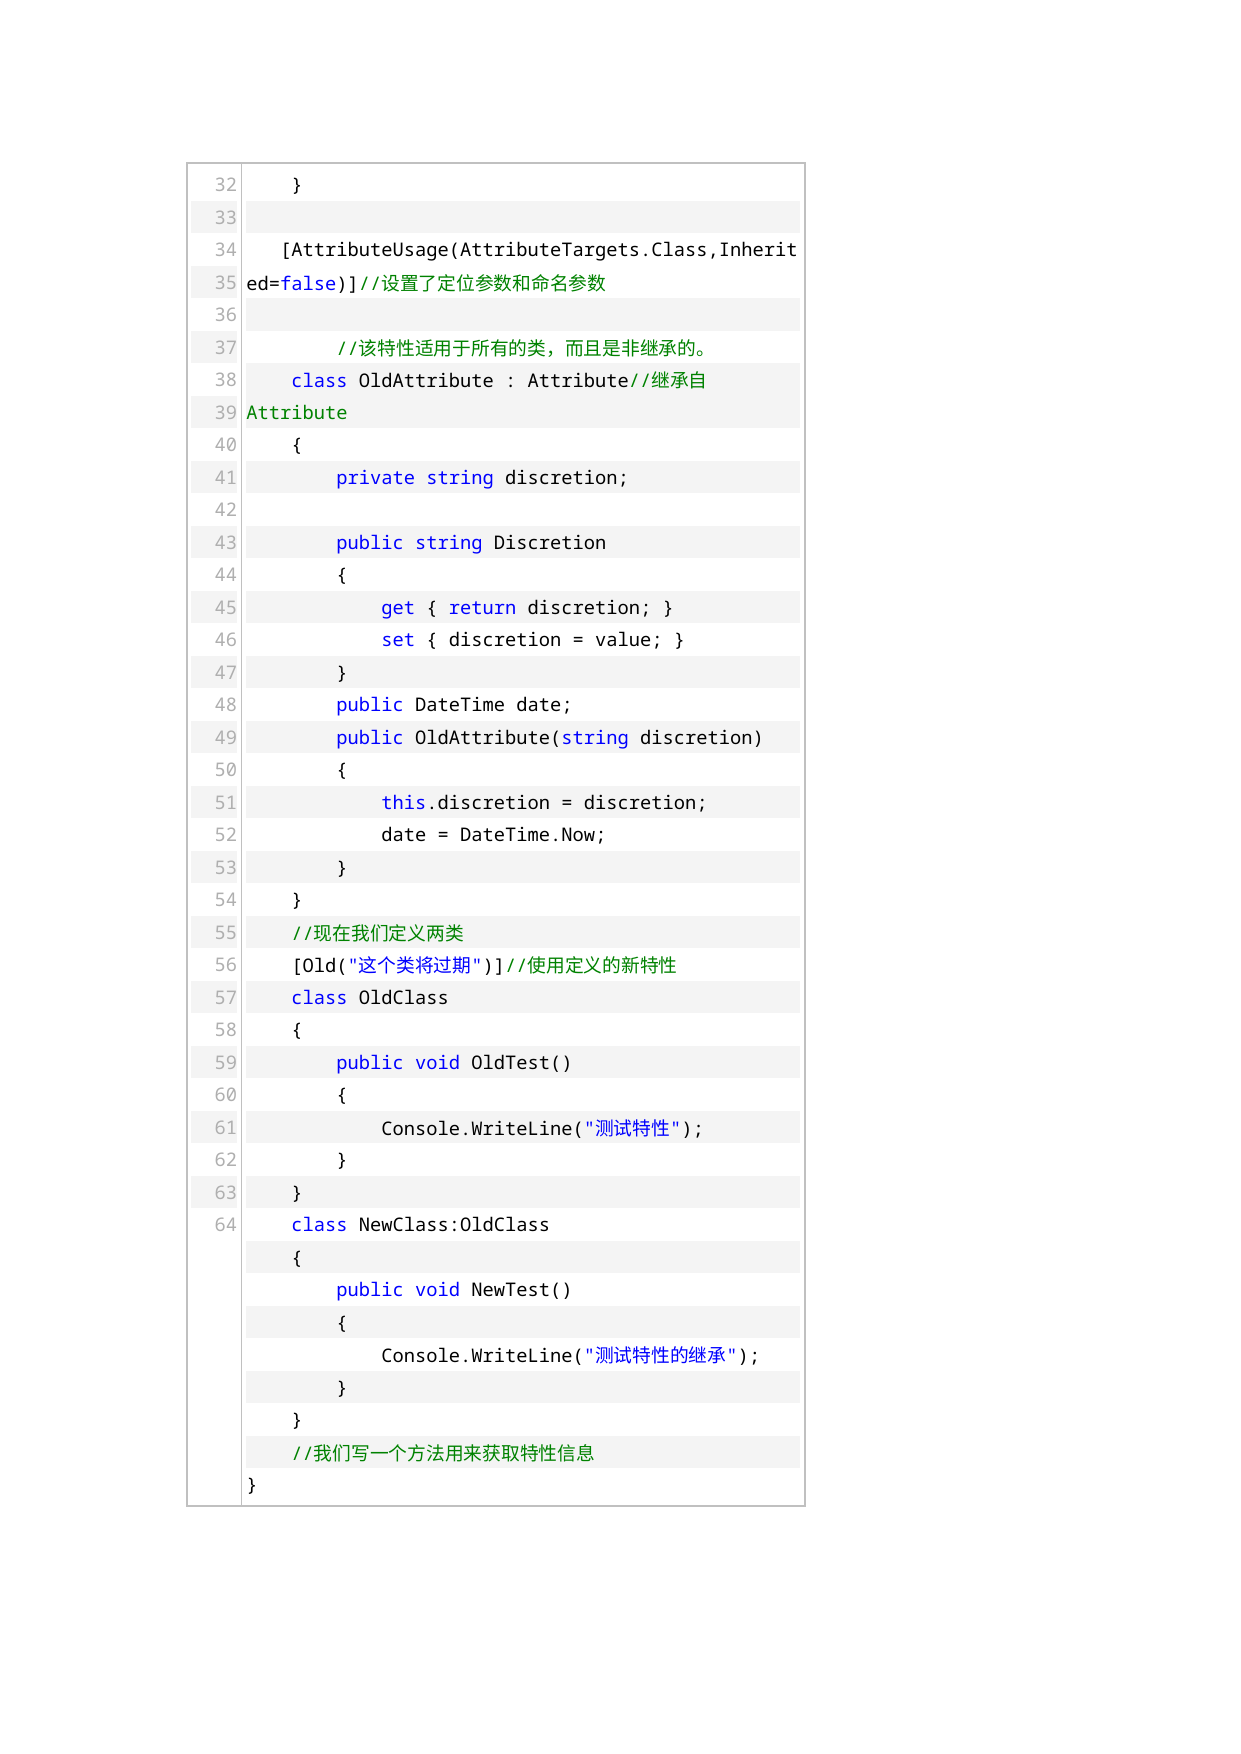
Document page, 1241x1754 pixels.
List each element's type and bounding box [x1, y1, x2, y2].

table_header [188, 164, 241, 1505]
table_header [242, 164, 804, 1505]
